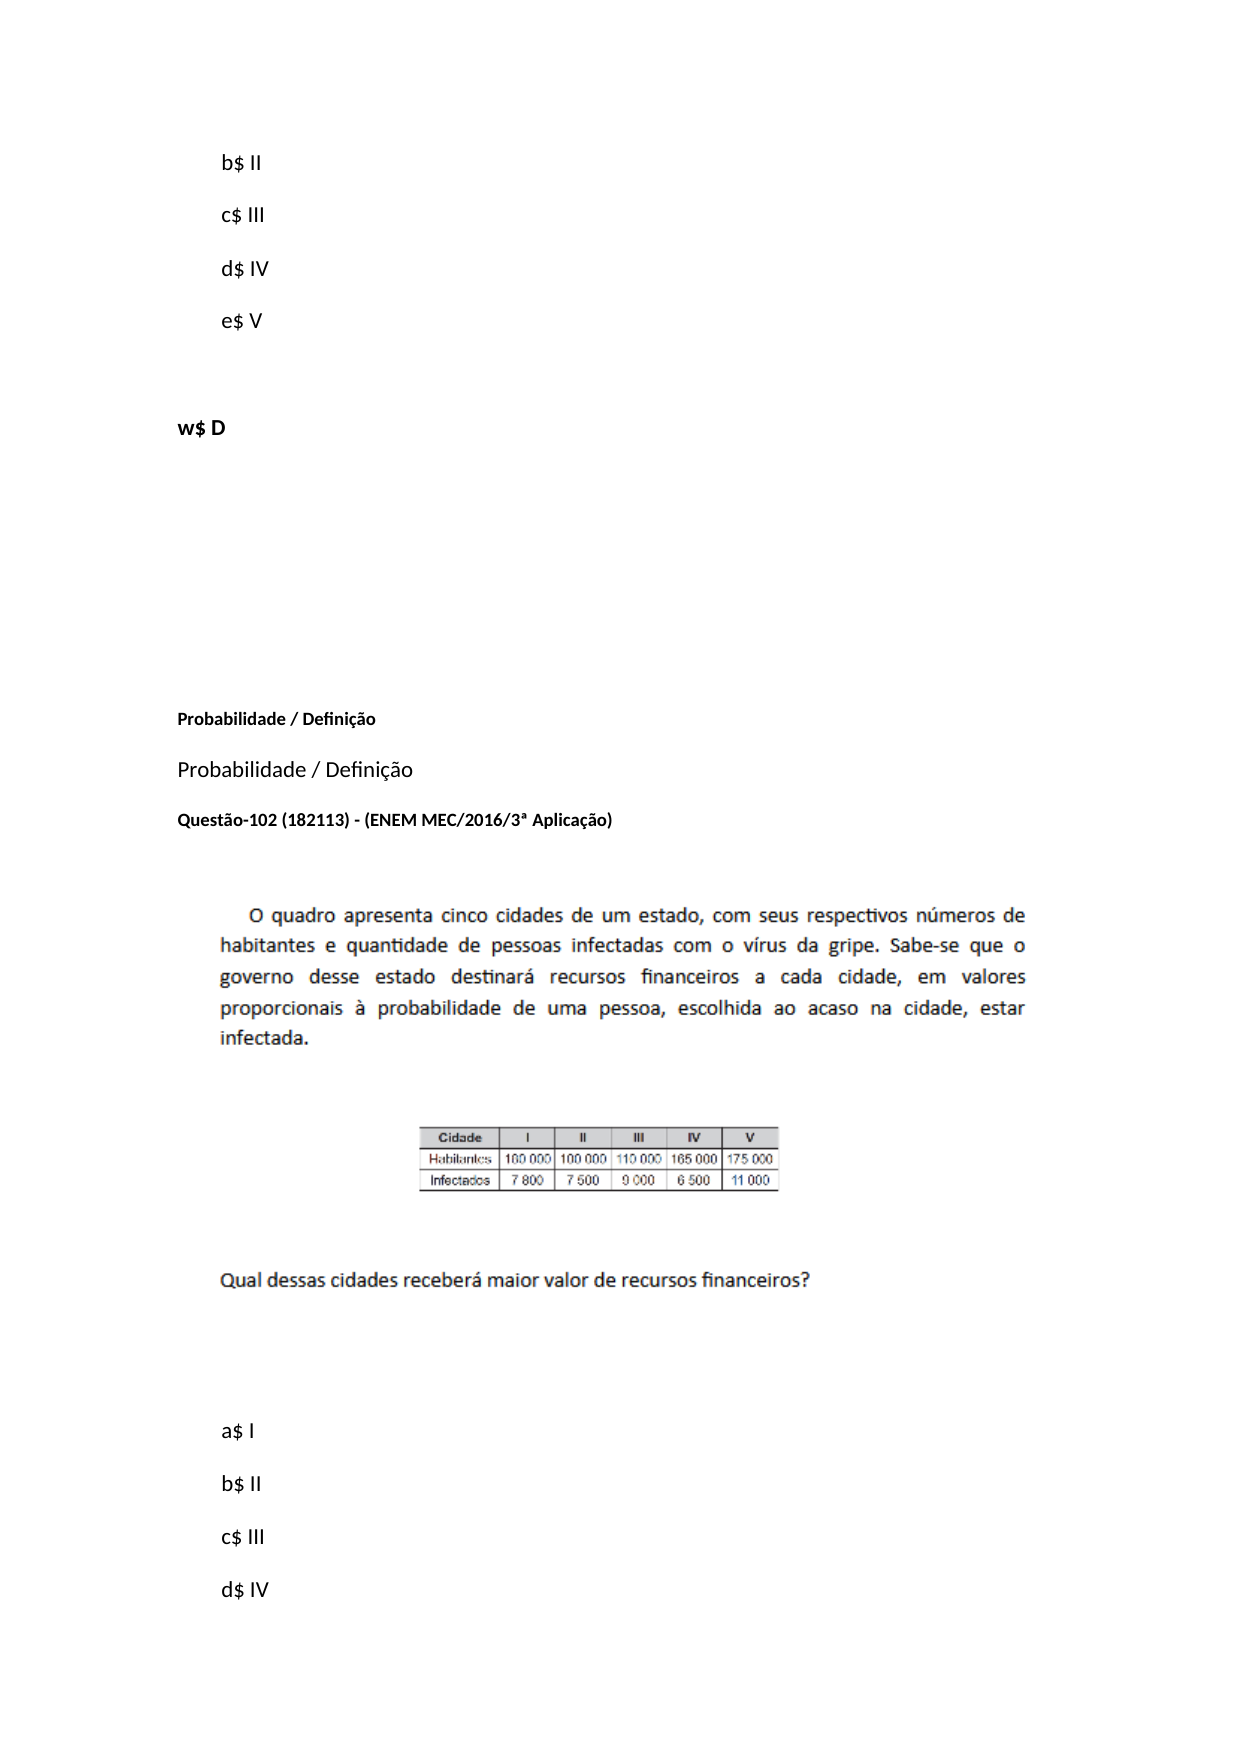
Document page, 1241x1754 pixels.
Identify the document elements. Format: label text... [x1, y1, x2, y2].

text b$ II [221, 1469, 1063, 1497]
text Probabilidade / Definição [177, 707, 1063, 730]
text b$ II [221, 148, 1063, 176]
text w$ D [177, 413, 1063, 441]
text Probabilidade / Definição [177, 755, 1063, 783]
text a$ I [221, 1416, 1063, 1444]
text d$ IV [221, 1575, 1063, 1603]
picture [191, 870, 1034, 1335]
text c$ III [221, 1522, 1063, 1550]
text c$ III [221, 201, 1063, 229]
text d$ IV [221, 254, 1063, 282]
text e$ V [221, 307, 1063, 335]
text Questão-102 (182113) - (ENEM MEC/2016/3ª Aplicação) [177, 808, 1063, 831]
